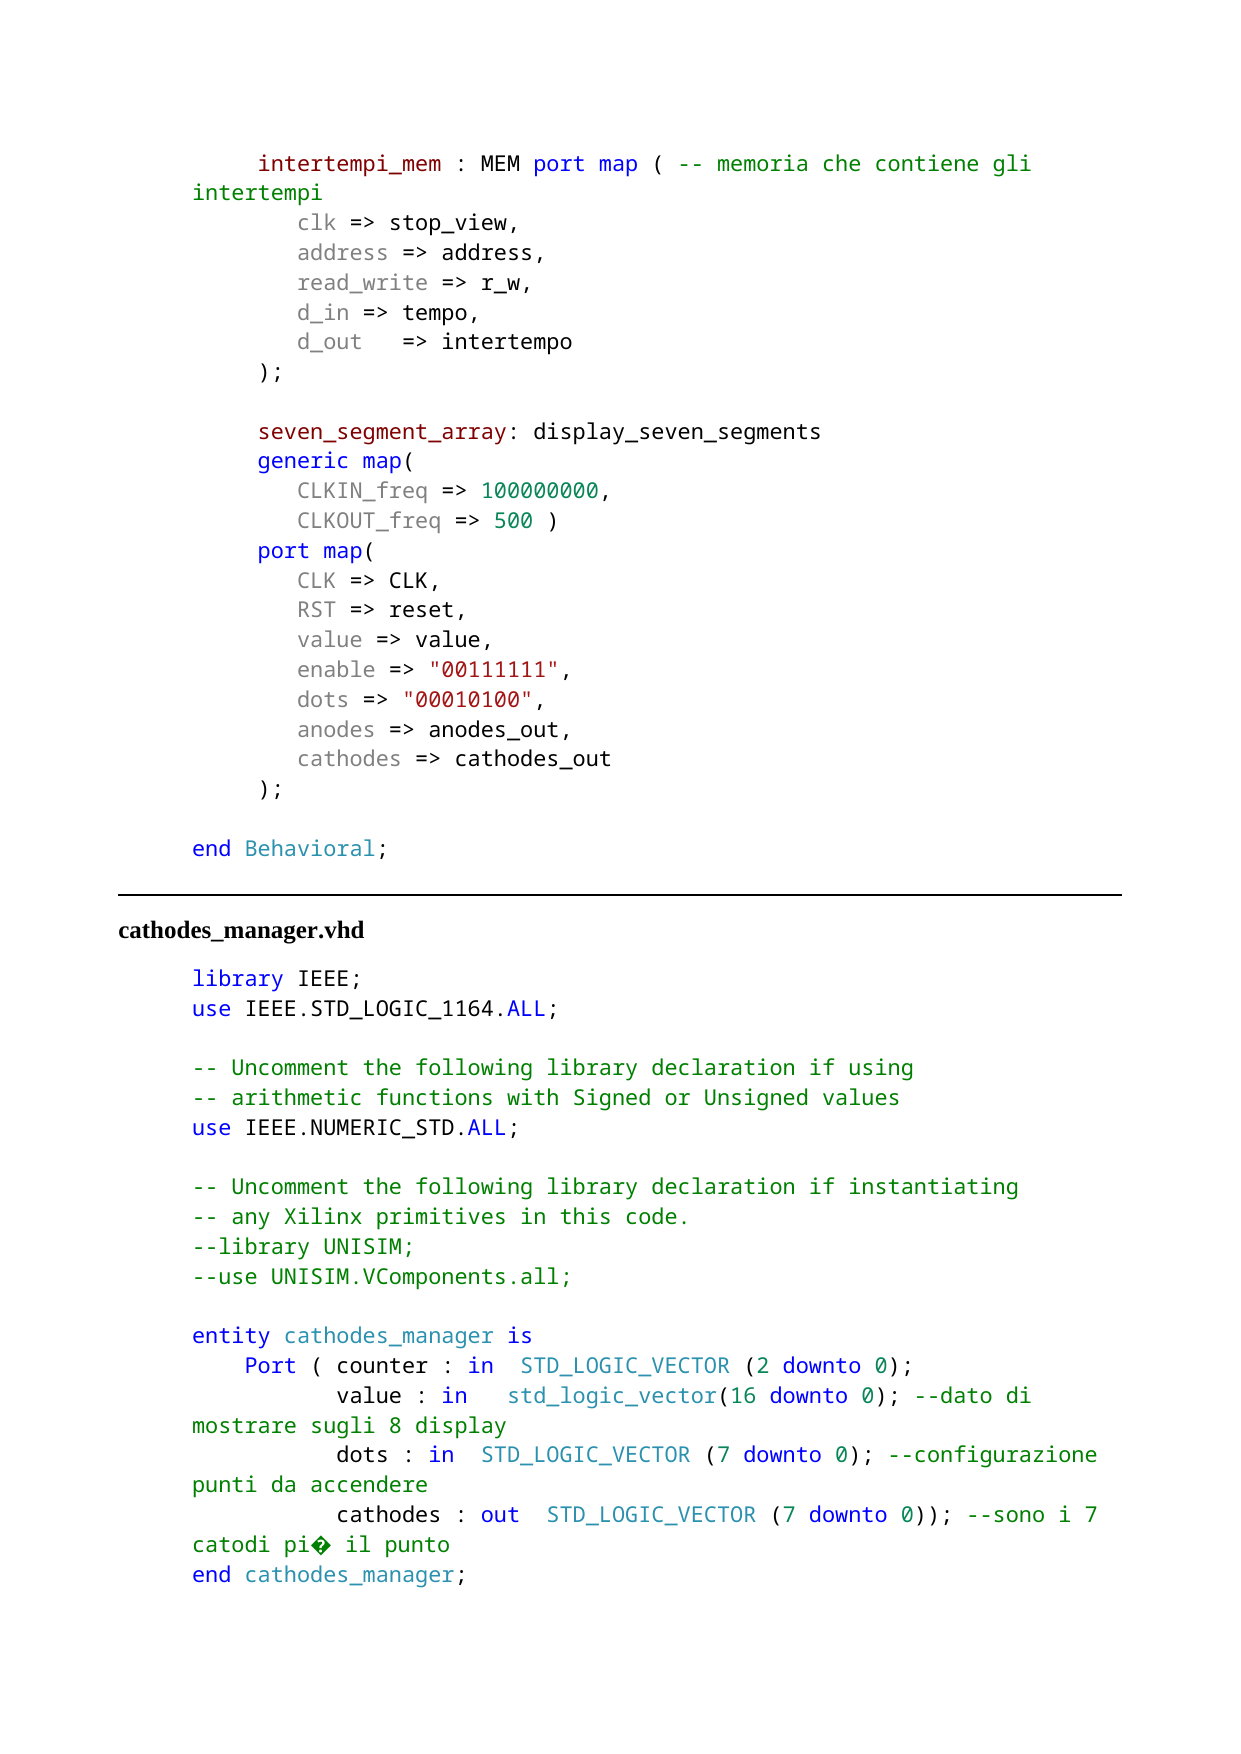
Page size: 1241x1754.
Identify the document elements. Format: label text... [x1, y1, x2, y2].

text ); [192, 773, 1122, 803]
text dots : in STD_LOGIC_VECTOR (7 downto 0); --configurazione punti da accendere [192, 1439, 1122, 1499]
text end cathodes_manager; [192, 1558, 1122, 1588]
text enable => "00111111", [192, 654, 1122, 684]
text CLK => CLK, [192, 565, 1122, 594]
text value => value, [192, 624, 1122, 654]
text cathodes => cathodes_out [192, 743, 1122, 773]
text -- arithmetic functions with Signed or Unsigned values [192, 1082, 1122, 1112]
text CLKOUT_freq => 500 ) [192, 505, 1122, 535]
text CLKIN_freq => 100000000, [192, 475, 1122, 505]
text clk => stop_view, [192, 207, 1122, 237]
text Port ( counter : in STD_LOGIC_VECTOR (2 downto 0); [192, 1350, 1122, 1380]
text library IEEE; [192, 963, 1122, 992]
text end Behavioral; [192, 833, 1122, 863]
text port map( [192, 535, 1122, 565]
text generic map( [192, 446, 1122, 475]
text RST => reset, [192, 594, 1122, 624]
text address => address, [192, 237, 1122, 267]
text cathodes : out STD_LOGIC_VECTOR (7 downto 0)); --sono i 7 catodi pi� il punto [192, 1499, 1122, 1558]
text d_out => intertempo [192, 326, 1122, 356]
text entity cathodes_manager is [192, 1320, 1122, 1350]
text --library UNISIM; [192, 1231, 1122, 1261]
text read_write => r_w, [192, 267, 1122, 297]
text dots => "00010100", [192, 684, 1122, 714]
text use IEEE.STD_LOGIC_1164.ALL; [192, 992, 1122, 1022]
text -- Uncomment the following library declaration if instantiating [192, 1171, 1122, 1201]
text intertempi_mem : MEM port map ( -- memoria che contiene gli intertempi [192, 148, 1122, 207]
text ); [192, 356, 1122, 386]
text --use UNISIM.VComponents.all; [192, 1261, 1122, 1290]
text use IEEE.NUMERIC_STD.ALL; [192, 1112, 1122, 1141]
text cathodes_manager.vhd [118, 915, 1122, 944]
text d_in => tempo, [192, 297, 1122, 326]
text -- any Xilinx primitives in this code. [192, 1201, 1122, 1231]
text value : in std_logic_vector(16 downto 0); --dato di mostrare sugli 8 display [192, 1380, 1122, 1439]
text -- Uncomment the following library declaration if using [192, 1052, 1122, 1082]
text anodes => anodes_out, [192, 714, 1122, 743]
text seven_segment_array: display_seven_segments [192, 416, 1122, 446]
